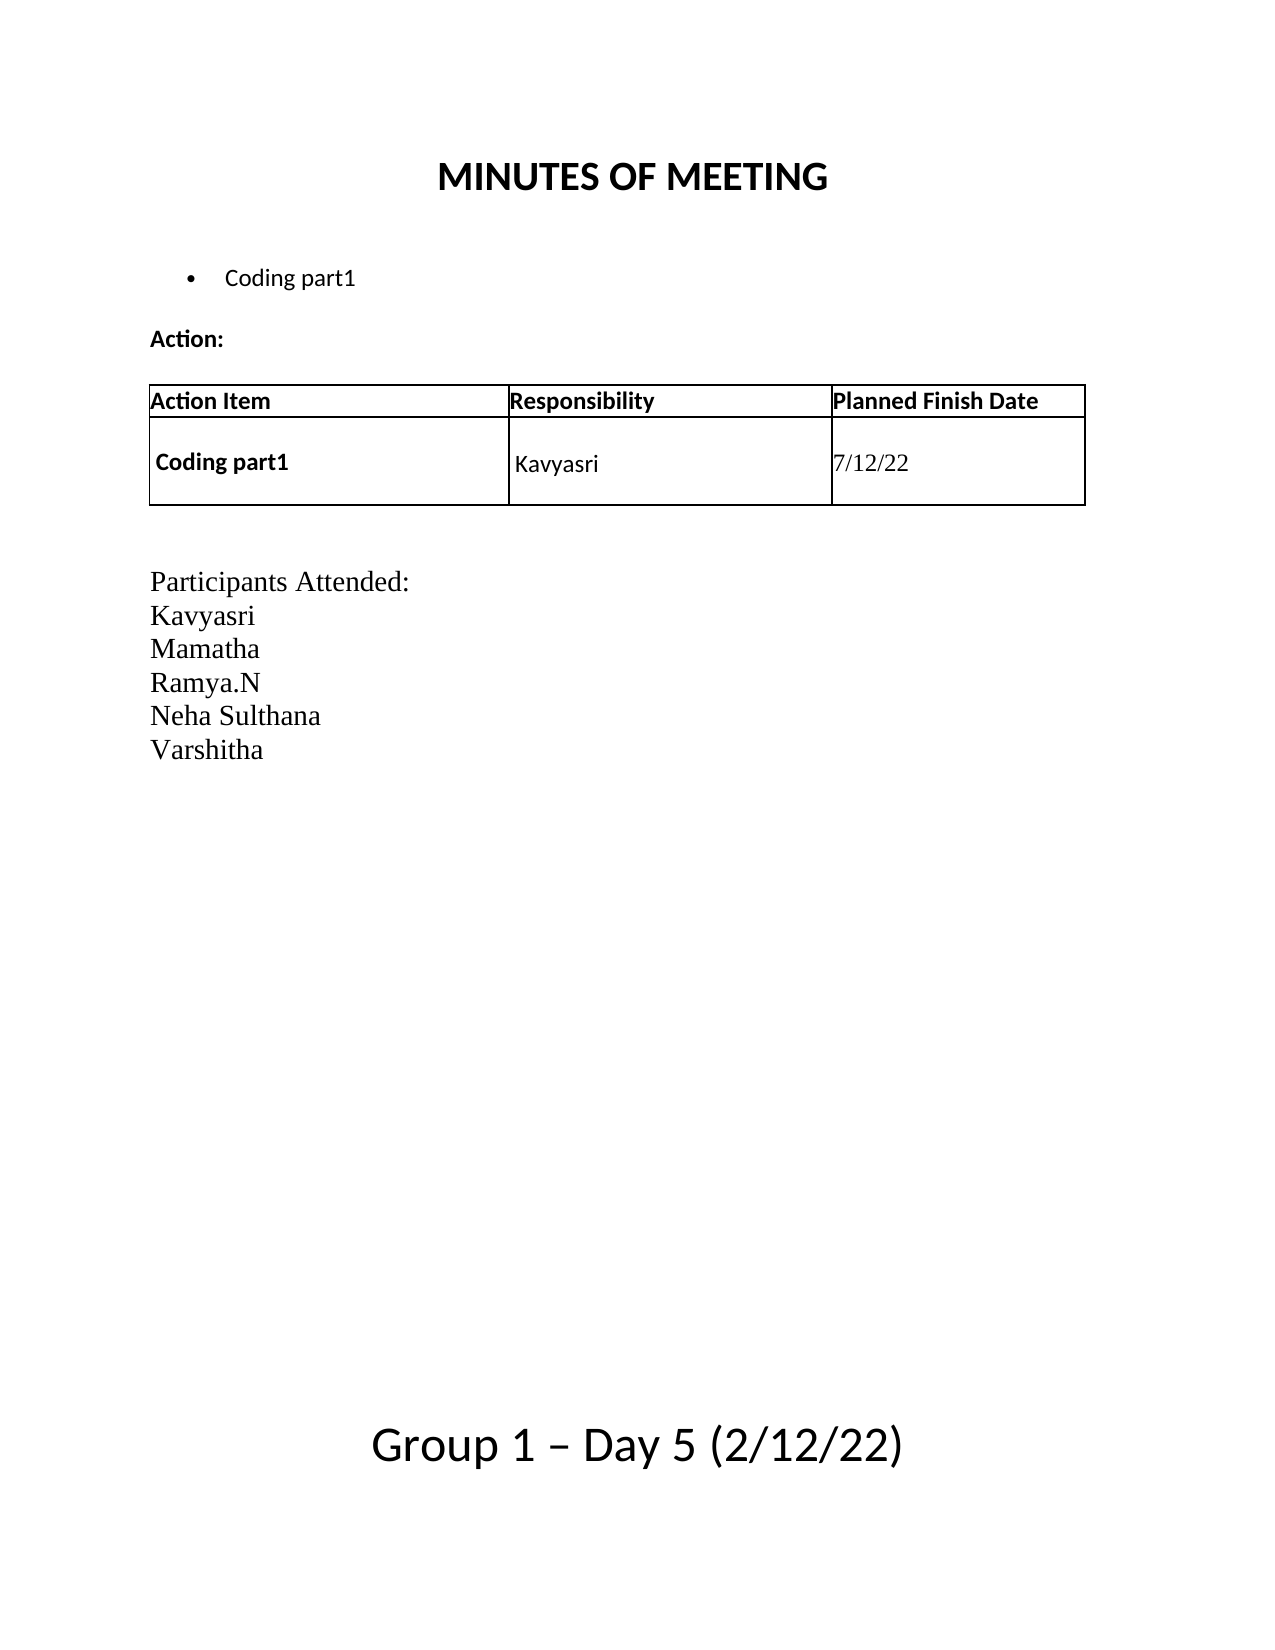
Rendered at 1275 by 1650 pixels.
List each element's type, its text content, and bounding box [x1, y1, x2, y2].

text Kavyasri [150, 598, 1125, 631]
table_header Action Item [150, 386, 508, 416]
text Action: [150, 323, 1125, 353]
text Mamatha [150, 631, 1125, 665]
table_cell Coding part1 [150, 418, 508, 504]
table_header Planned Finish Date [833, 386, 1084, 416]
table_cell 7/12/22 [833, 418, 1084, 504]
text Group 1 – Day 5 (2/12/22) [150, 1413, 1125, 1474]
table_header Responsibility [510, 386, 831, 416]
list Coding part1 [187, 262, 1125, 292]
text Participants Attended: [150, 564, 1125, 598]
text Varshitha [150, 732, 1125, 766]
table_cell Kavyasri [510, 418, 831, 504]
text Neha Sulthana [150, 698, 1125, 732]
text Ramya.N [150, 665, 1125, 698]
text MINUTES OF MEETING [150, 150, 1125, 201]
